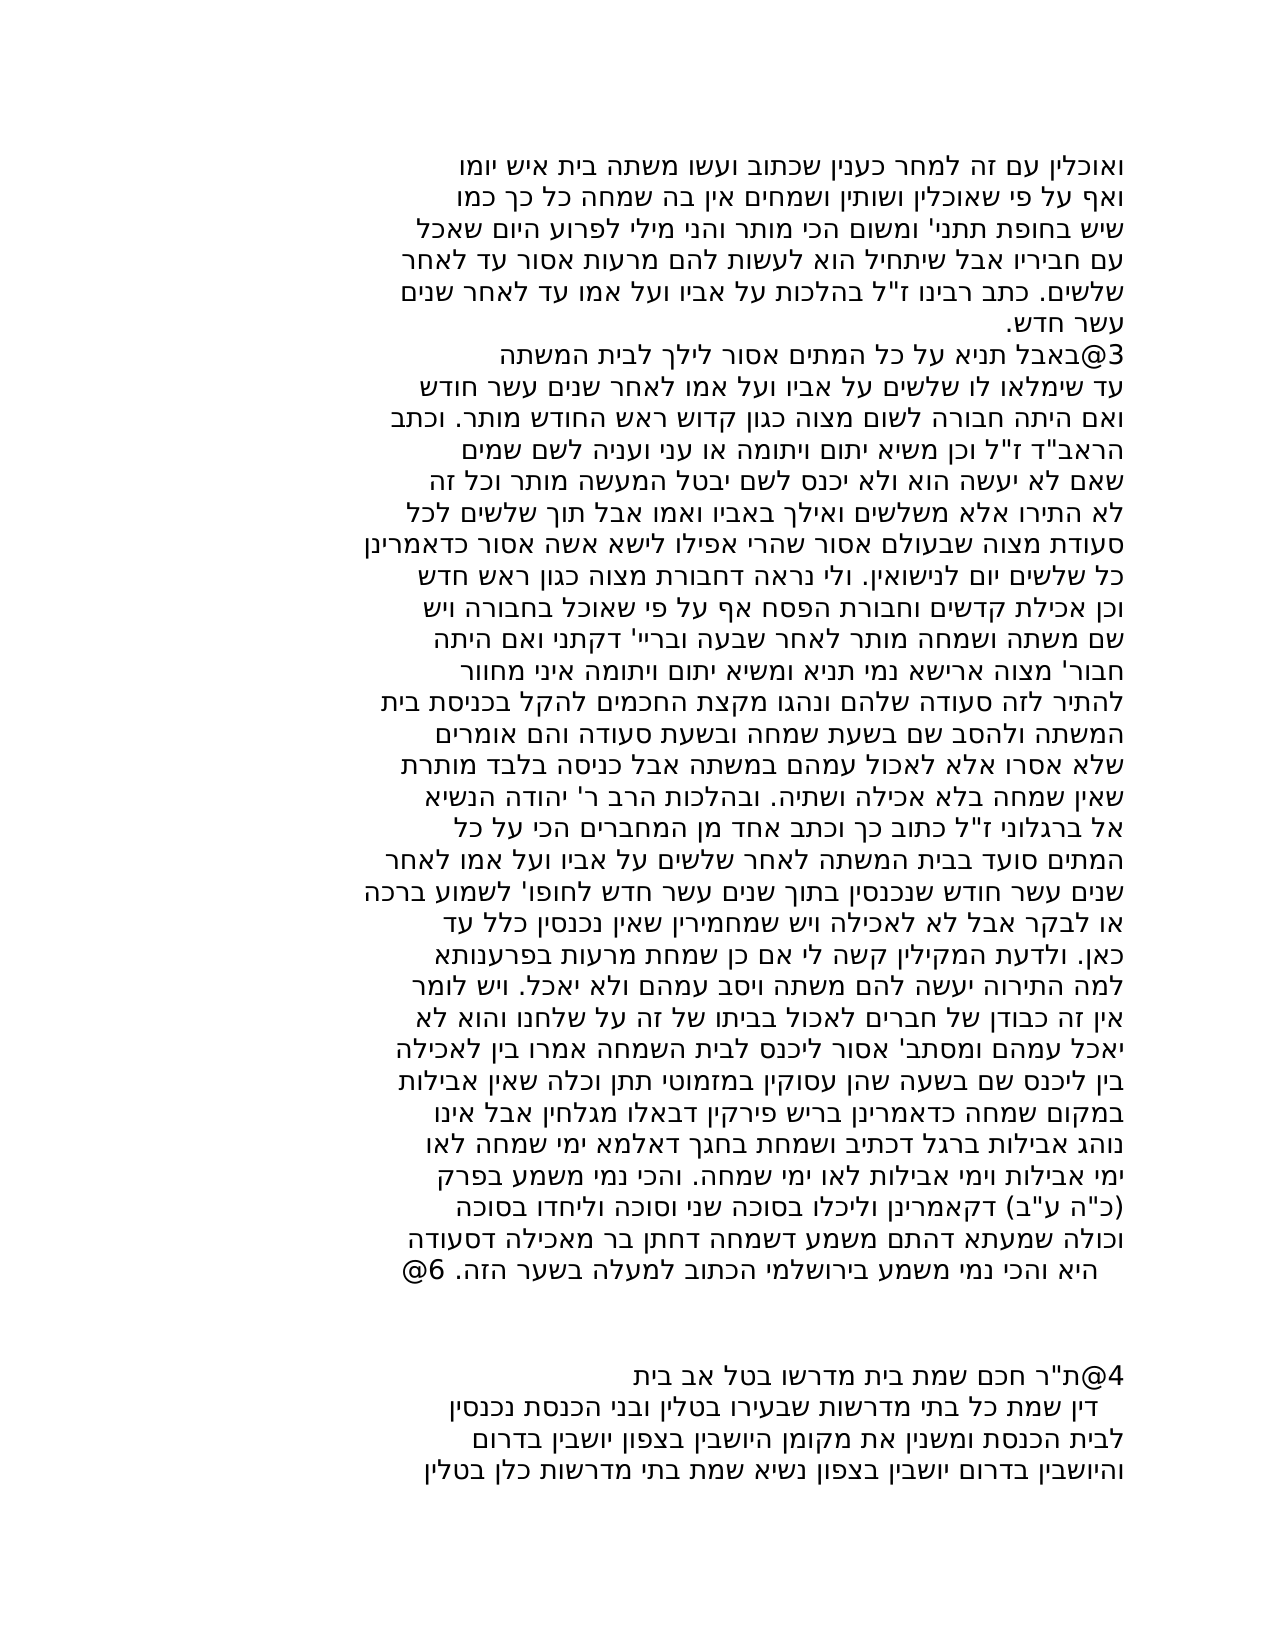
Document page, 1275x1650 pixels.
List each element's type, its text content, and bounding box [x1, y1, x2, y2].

text שם משתה ושמחה מותר לאחר שבעה ובריי' דקתני ואם היתה [150, 623, 1125, 655]
text שאין שמחה בלא אכילה ושתיה. ובהלכות הרב ר' יהודה הנשיא [150, 781, 1125, 813]
text ואף על פי שאוכלין ושותין ושמחים אין בה שמחה כל כך כמו [150, 182, 1125, 213]
text היא והכי נמי משמע בירושלמי הכתוב למעלה בשער הזה. 6@ [150, 1255, 1125, 1286]
text אל ברגלוני ז"ל כתוב כך וכתב אחד מן המחברים הכי על כל [150, 813, 1125, 844]
text והיושבין בדרום יושבין בצפון נשיא שמת בתי מדרשות כלן בטלין [150, 1455, 1125, 1486]
text שאם לא יעשה הוא ולא יכנס לשם יבטל המעשה מותר וכל זה [150, 466, 1125, 497]
text נוהג אבילות ברגל דכתיב ושמחת בחגך דאלמא ימי שמחה לאו [150, 1128, 1125, 1160]
text 4@ת"ר חכם שמת בית מדרשו בטל אב בית [150, 1360, 1125, 1392]
text ואם היתה חבורה לשום מצוה כגון קדוש ראש החודש מותר. וכתב [150, 402, 1125, 434]
text כל שלשים יום לנישואין. ולי נראה דחבורת מצוה כגון ראש חדש [150, 560, 1125, 592]
text דין שמת כל בתי מדרשות שבעירו בטלין ובני הכנסת נכנסין [150, 1392, 1125, 1423]
text שנים עשר חודש שנכנסין בתוך שנים עשר חדש לחופו' לשמוע ברכה [150, 876, 1125, 907]
text כאן. ולדעת המקילין קשה לי אם כן שמחת מרעות בפרענותא [150, 939, 1125, 971]
text עשר חדש. [150, 308, 1125, 339]
text עד שימלאו לו שלשים על אביו ועל אמו לאחר שנים עשר חודש [150, 371, 1125, 402]
text שלא אסרו אלא לאכול עמהם במשתה אבל כניסה בלבד מותרת [150, 750, 1125, 781]
text בין ליכנס שם בשעה שהן עסוקין במזמוטי תתן וכלה שאין אבילות [150, 1065, 1125, 1097]
text לבית הכנסת ומשנין את מקומן היושבין בצפון יושבין בדרום [150, 1423, 1125, 1455]
text (כ"ה ע"ב) דקאמרינן וליכלו בסוכה שני וסוכה וליחדו בסוכה [150, 1192, 1125, 1223]
text או לבקר אבל לא לאכילה ויש שמחמירין שאין נכנסין כלל עד [150, 907, 1125, 939]
text יאכל עמהם ומסתב' אסור ליכנס לבית השמחה אמרו בין לאכילה [150, 1034, 1125, 1065]
text במקום שמחה כדאמרינן בריש פירקין דבאלו מגלחין אבל אינו [150, 1097, 1125, 1128]
text שלשים. כתב רבינו ז"ל בהלכות על אביו ועל אמו עד לאחר שנים [150, 276, 1125, 308]
text סעודת מצוה שבעולם אסור שהרי אפילו לישא אשה אסור כדאמרינן [150, 529, 1125, 560]
text שיש בחופת תתני' ומשום הכי מותר והני מילי לפרוע היום שאכל [150, 213, 1125, 245]
text המשתה ולהסב שם בשעת שמחה ובשעת סעודה והם אומרים [150, 718, 1125, 750]
text המתים סועד בבית המשתה לאחר שלשים על אביו ועל אמו לאחר [150, 844, 1125, 876]
text וכולה שמעתא דהתם משמע דשמחה דחתן בר מאכילה דסעודה [150, 1223, 1125, 1255]
text להתיר לזה סעודה שלהם ונהגו מקצת החכמים להקל בכניסת בית [150, 687, 1125, 718]
text הראב"ד ז"ל וכן משיא יתום ויתומה או עני ועניה לשם שמים [150, 434, 1125, 466]
text ואוכלין עם זה למחר כענין שכתוב ועשו משתה בית איש יומו [150, 150, 1125, 182]
text וכן אכילת קדשים וחבורת הפסח אף על פי שאוכל בחבורה ויש [150, 592, 1125, 623]
text חבור' מצוה ארישא נמי תניא ומשיא יתום ויתומה איני מחוור [150, 655, 1125, 687]
text ימי אבילות וימי אבילות לאו ימי שמחה. והכי נמי משמע בפרק [150, 1160, 1125, 1192]
text עם חביריו אבל שיתחיל הוא לעשות להם מרעות אסור עד לאחר [150, 245, 1125, 276]
text אין זה כבודן של חברים לאכול בביתו של זה על שלחנו והוא לא [150, 1002, 1125, 1034]
text 3@באבל תניא על כל המתים אסור לילך לבית המשתה [150, 339, 1125, 371]
text לא התירו אלא משלשים ואילך באביו ואמו אבל תוך שלשים לכל [150, 497, 1125, 529]
text למה התירוה יעשה להם משתה ויסב עמהם ולא יאכל. ויש לומר [150, 971, 1125, 1002]
